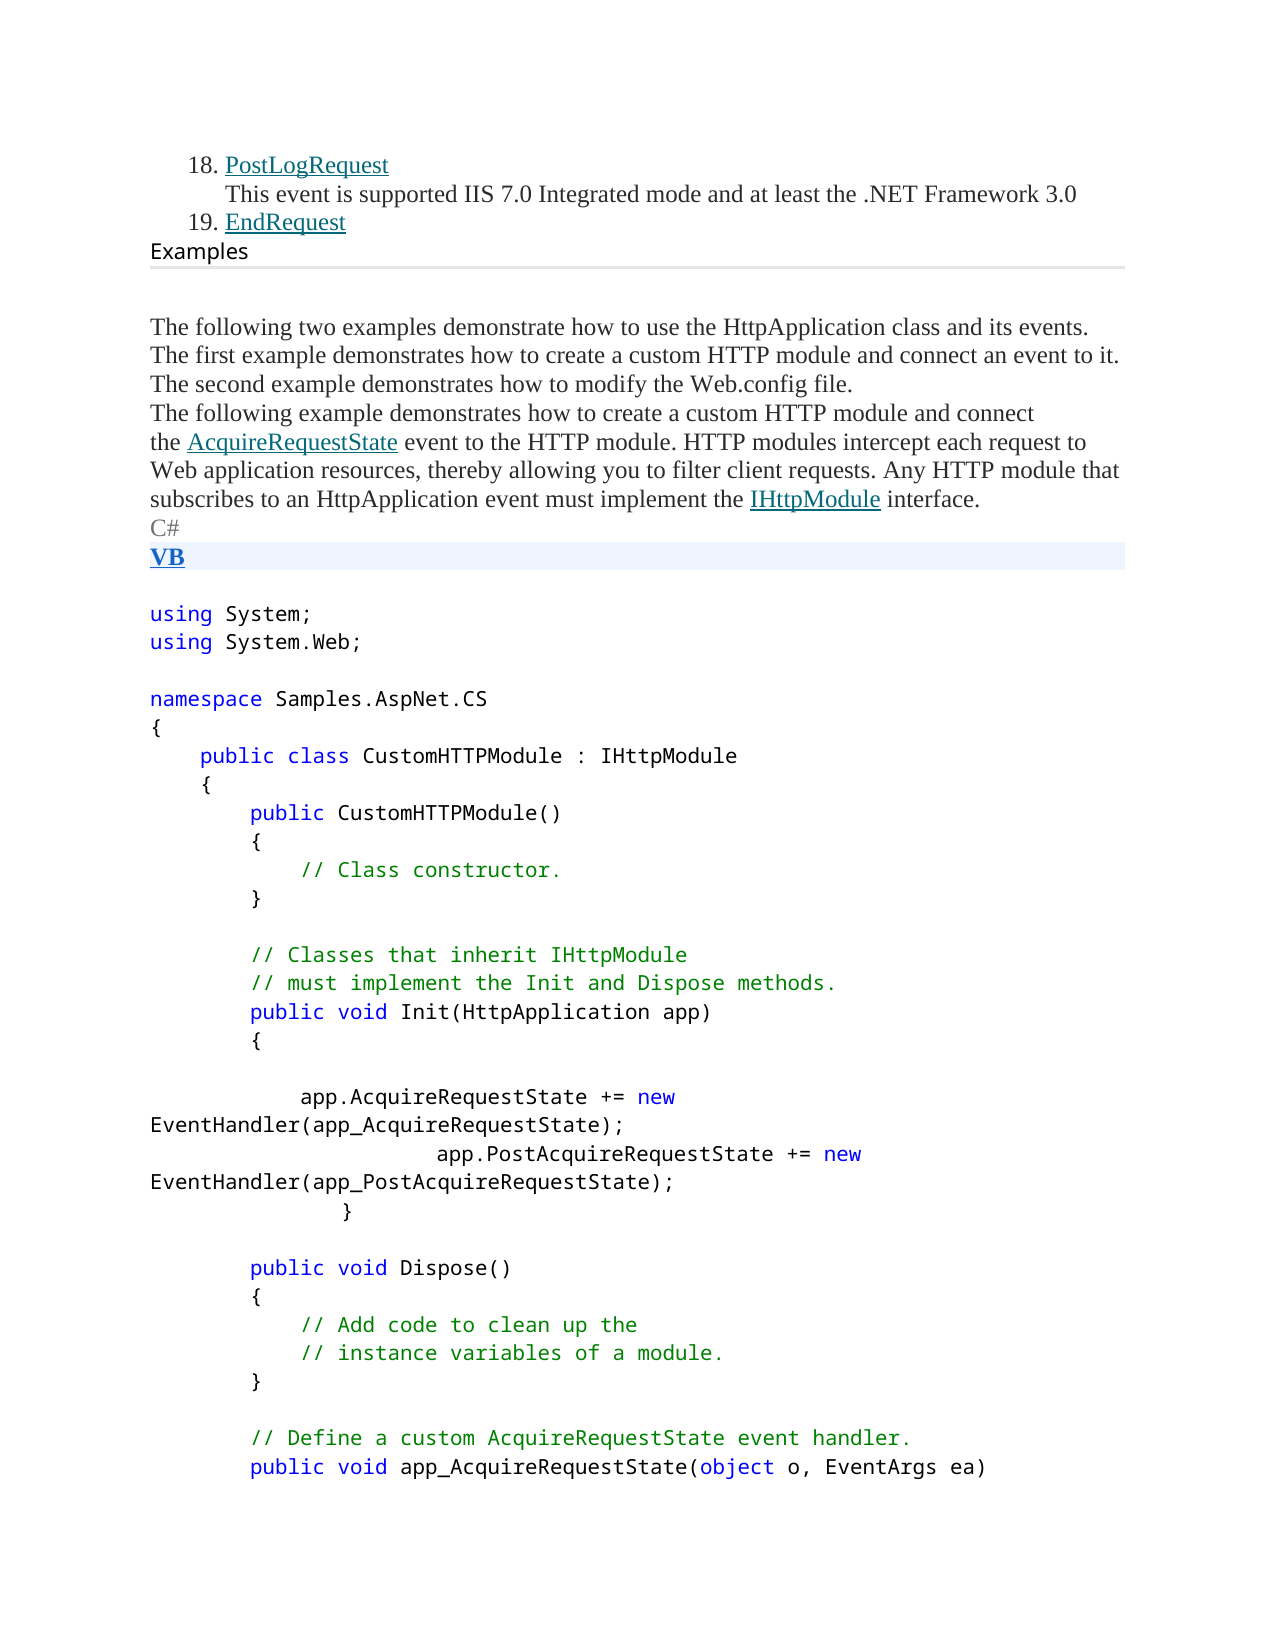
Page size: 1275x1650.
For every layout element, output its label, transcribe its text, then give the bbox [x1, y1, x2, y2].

text Examples [150, 236, 1125, 266]
text // Class constructor. [150, 855, 1125, 883]
text public class CustomHTTPModule : IHttpModule [150, 741, 1125, 769]
text // instance variables of a module. [150, 1338, 1125, 1367]
text // must implement the Init and Dispose methods. [150, 968, 1125, 997]
text { [150, 769, 1125, 798]
text // Add code to clean up the [150, 1310, 1125, 1338]
text } [150, 883, 1125, 912]
text This event is supported IIS 7.0 Integrated mode and at least the .NET Framework 3.0 [225, 179, 1125, 207]
text app.AcquireRequestState += new EventHandler(app_AcquireRequestState); [150, 1082, 1125, 1139]
text using System; [150, 599, 1125, 627]
text } [150, 1367, 1125, 1395]
text public void Init(HttpApplication app) [150, 997, 1125, 1025]
list EndRequest [187, 207, 1125, 236]
text // Classes that inherit IHttpModule [150, 940, 1125, 968]
text using System.Web; [150, 627, 1125, 656]
text app.PostAcquireRequestState += new EventHandler(app_PostAcquireRequestState); [150, 1139, 1125, 1196]
text The following two examples demonstrate how to use the HttpApplication class and its events. The first example demonstrates how to create a custom HTTP module and connect an event to it. The second example demonstrates how to modify the Web.config file. [150, 312, 1125, 398]
text public void Dispose() [150, 1253, 1125, 1281]
text C# [150, 513, 1125, 542]
list PostLogRequest [187, 150, 1125, 179]
text { [150, 1025, 1125, 1054]
text { [150, 712, 1125, 741]
text { [150, 826, 1125, 855]
text public CustomHTTPModule() [150, 798, 1125, 826]
text The following example demonstrates how to create a custom HTTP module and connect the AcquireRequestState event to the HTTP module. HTTP modules intercept each request to Web application resources, thereby allowing you to filter client requests. Any HTTP module that subscribes to an HttpApplication event must implement the IHttpModule interface. [150, 398, 1125, 513]
text { [150, 1281, 1125, 1310]
text namespace Samples.AspNet.CS [150, 684, 1125, 712]
text // Define a custom AcquireRequestState event handler. [150, 1423, 1125, 1452]
text public void app_AcquireRequestState(object o, EventArgs ea) [150, 1452, 1125, 1480]
text VB [150, 542, 1125, 570]
text } [150, 1196, 1125, 1224]
